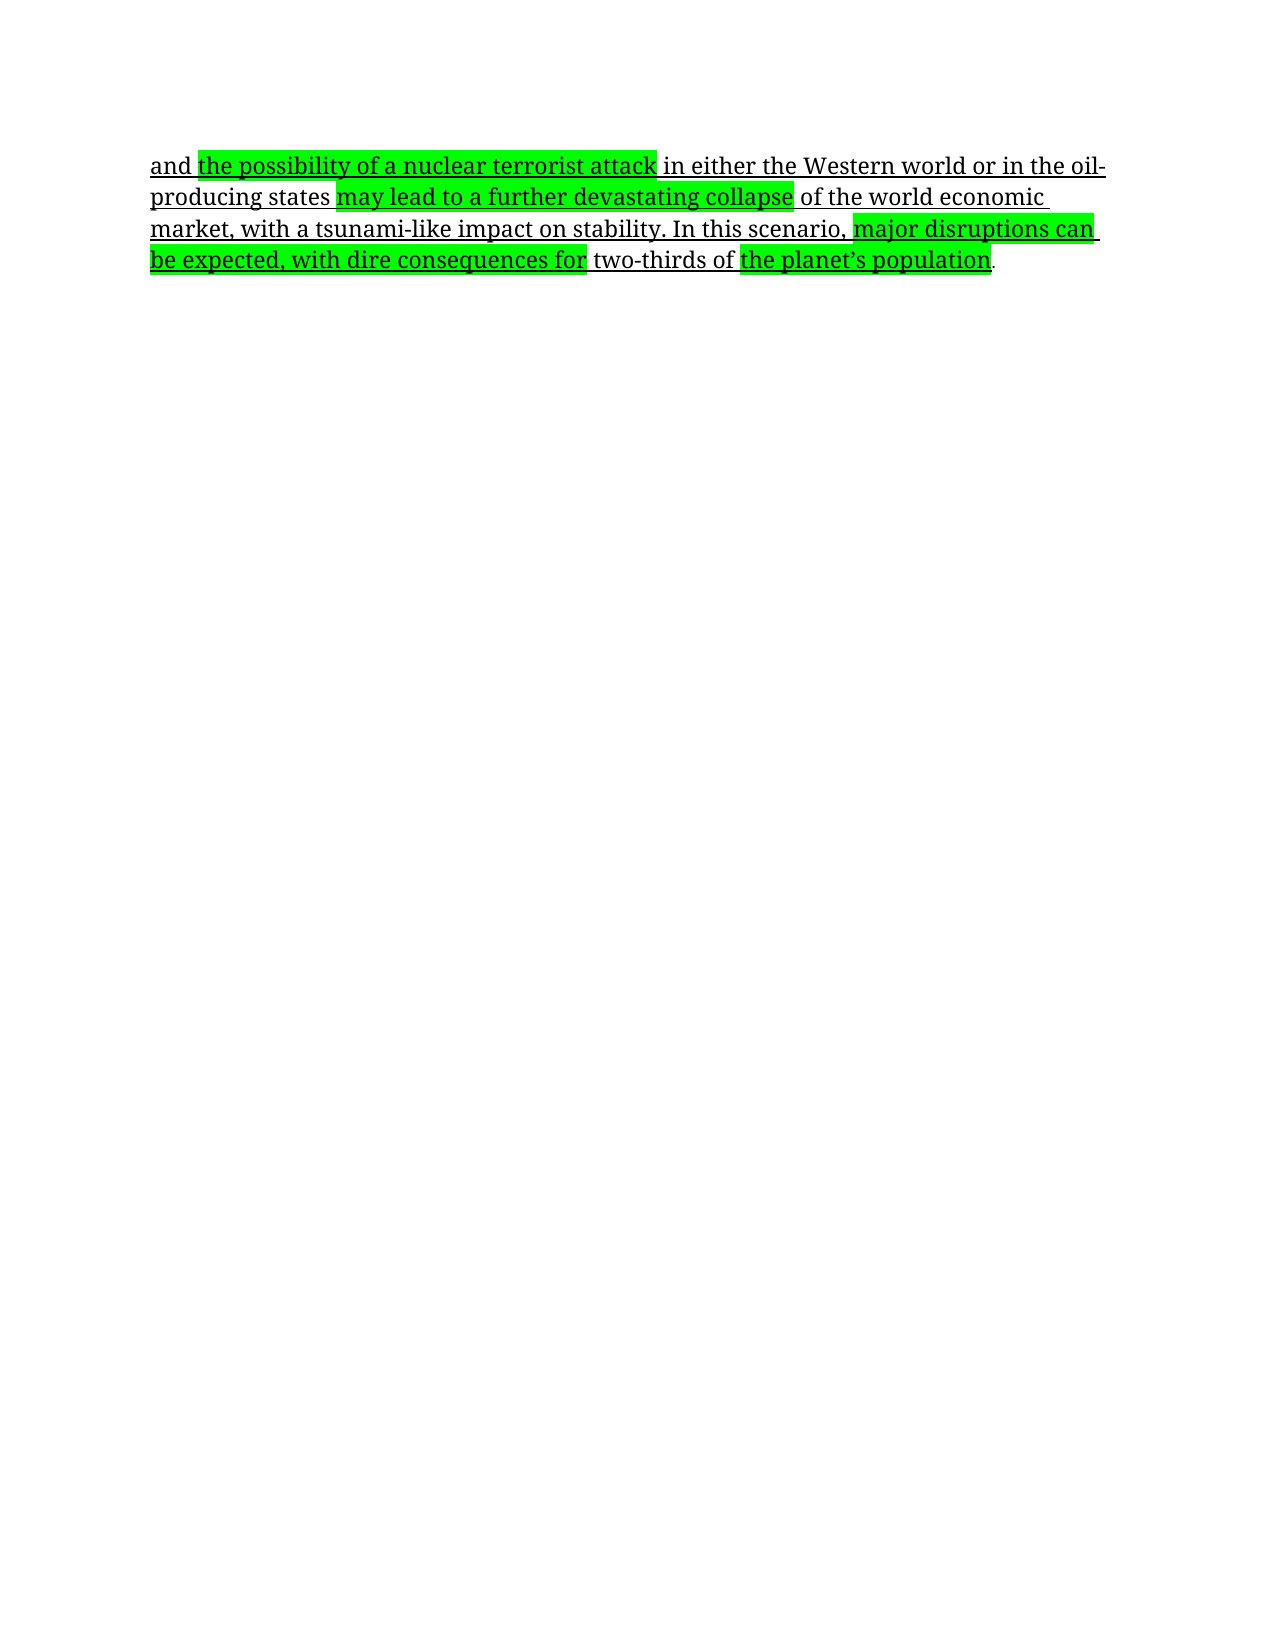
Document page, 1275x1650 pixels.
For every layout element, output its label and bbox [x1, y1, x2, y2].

text [150, 150, 1125, 275]
